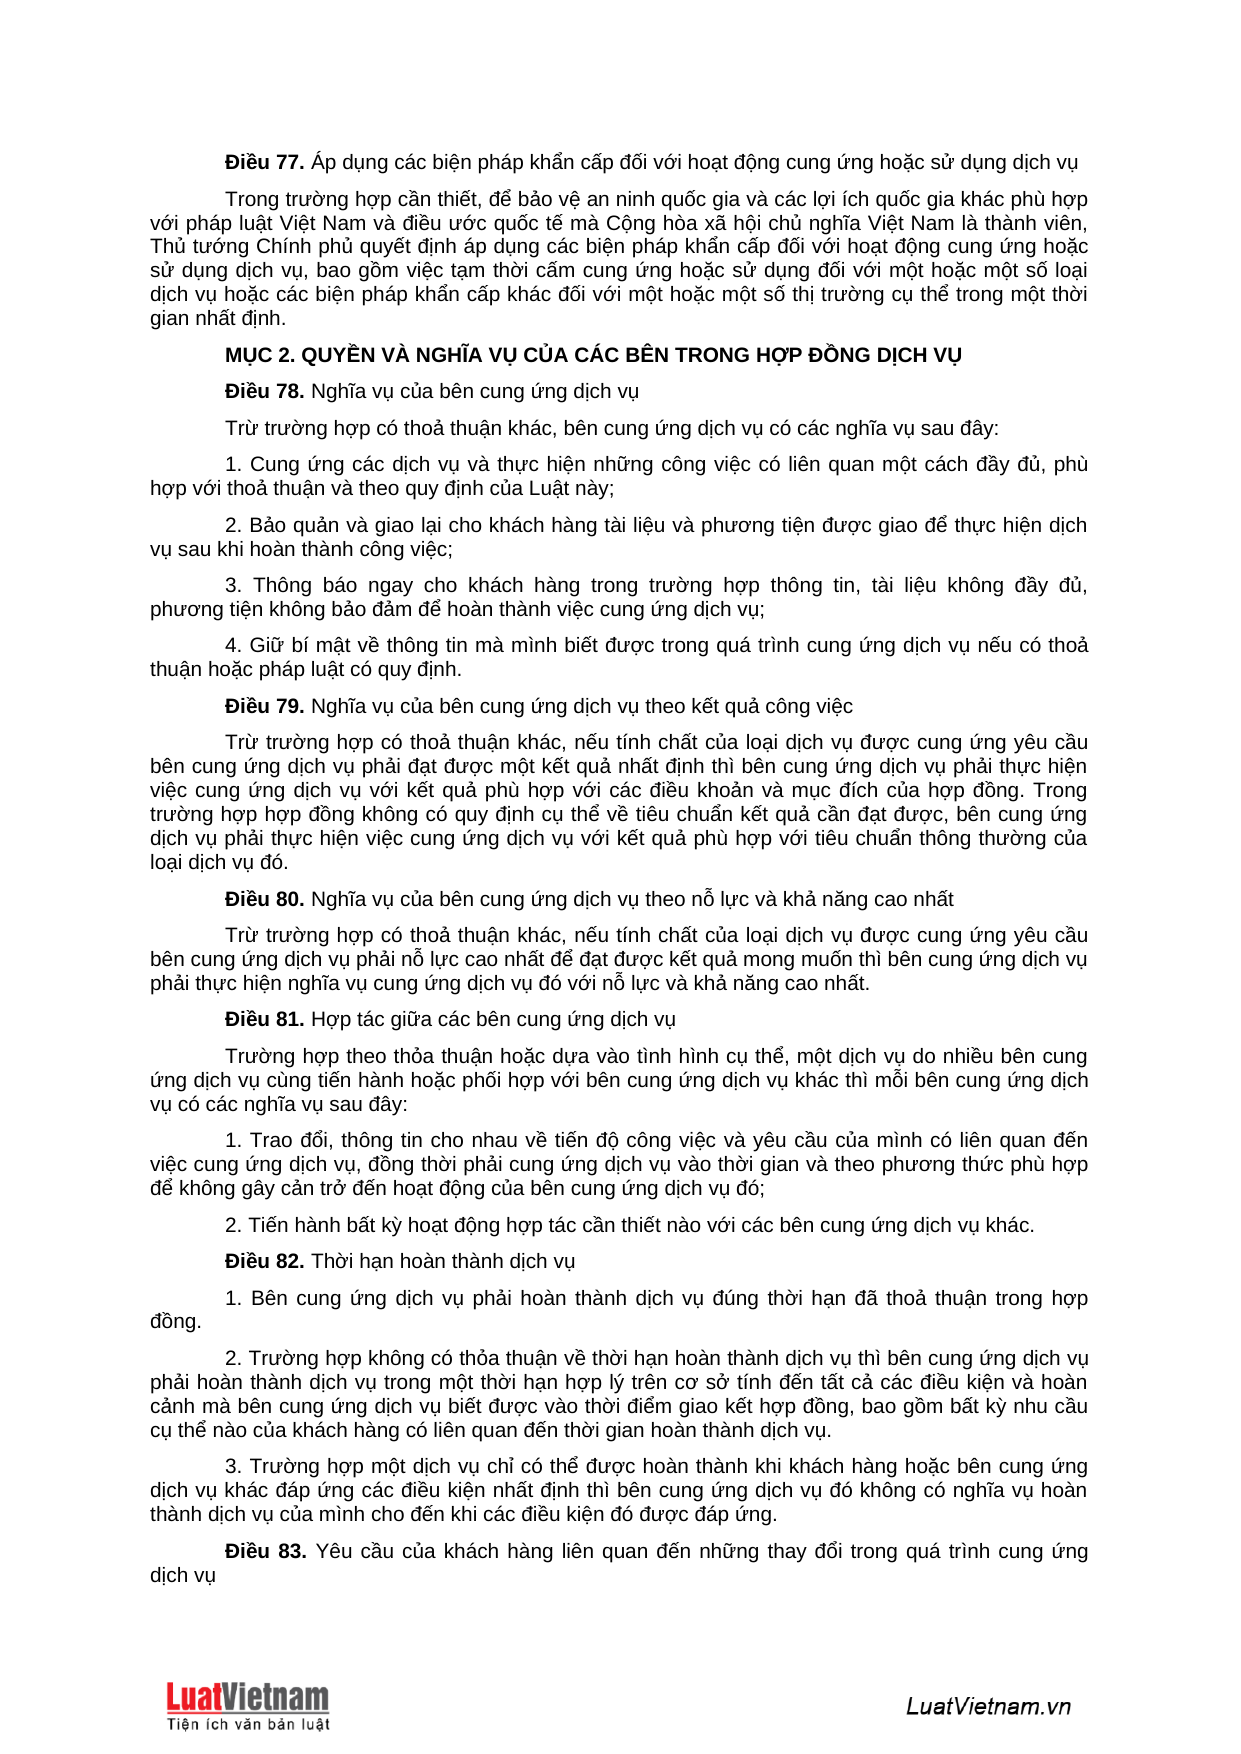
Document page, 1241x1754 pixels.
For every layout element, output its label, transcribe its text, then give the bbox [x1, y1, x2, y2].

text Trừ trường hợp có thoả thuận khác, bên cung ứng dịch vụ có các nghĩa vụ sau đây: [150, 416, 1090, 439]
text 4. Giữ bí mật về thông tin mà mình biết được trong quá trình cung ứng dịch vụ nếu có thoả thuận hoặc pháp luật có quy định. [150, 633, 1090, 681]
text 2. Tiến hành bất kỳ hoạt động hợp tác cần thiết nào với các bên cung ứng dịch vụ khác. [150, 1212, 1090, 1236]
text Trong trường hợp cần thiết, để bảo vệ an ninh quốc gia và các lợi ích quốc gia khác phù hợp với pháp luật Việt Nam và điều ước quốc tế mà Cộng hòa xã hội chủ nghĩa Việt Nam là thành viên, Thủ tướng Chính phủ quyết định áp dụng các biện pháp khẩn cấp đối với hoạt động cung ứng hoặc sử dụng dịch vụ, bao gồm việc tạm thời cấm cung ứng hoặc sử dụng đối với một hoặc một số loại dịch vụ hoặc các biện pháp khẩn cấp khác đối với một hoặc một số thị trường cụ thể trong một thời gian nhất định. [150, 186, 1090, 330]
text 3. Trường hợp một dịch vụ chỉ có thể được hoàn thành khi khách hàng hoặc bên cung ứng dịch vụ khác đáp ứng các điều kiện nhất định thì bên cung ứng dịch vụ đó không có nghĩa vụ hoàn thành dịch vụ của mình cho đến khi các điều kiện đó được đáp ứng. [150, 1454, 1090, 1526]
text Điều 82. Thời hạn hoàn thành dịch vụ [150, 1249, 1090, 1273]
text Điều 77. Áp dụng các biện pháp khẩn cấp đối với hoạt động cung ứng hoặc sử dụng dịch vụ [150, 150, 1090, 174]
text MỤC 2. QUYỀN VÀ NGHĨA VỤ CỦA CÁC BÊN TRONG HỢP ĐỒNG DỊCH VỤ [150, 343, 1090, 367]
text Trừ trường hợp có thoả thuận khác, nếu tính chất của loại dịch vụ được cung ứng yêu cầu bên cung ứng dịch vụ phải đạt được một kết quả nhất định thì bên cung ứng dịch vụ phải thực hiện việc cung ứng dịch vụ với kết quả phù hợp với các điều khoản và mục đích của hợp đồng. Trong trường hợp hợp đồng không có quy định cụ thể về tiêu chuẩn kết quả cần đạt được, bên cung ứng dịch vụ phải thực hiện việc cung ứng dịch vụ với kết quả phù hợp với tiêu chuẩn thông thường của loại dịch vụ đó. [150, 730, 1090, 874]
text Điều 81. Hợp tác giữa các bên cung ứng dịch vụ [150, 1007, 1090, 1031]
picture [150, 1659, 1090, 1754]
text Trường hợp theo thỏa thuận hoặc dựa vào tình hình cụ thể, một dịch vụ do nhiều bên cung ứng dịch vụ cùng tiến hành hoặc phối hợp với bên cung ứng dịch vụ khác thì mỗi bên cung ứng dịch vụ có các nghĩa vụ sau đây: [150, 1044, 1090, 1116]
text Điều 78. Nghĩa vụ của bên cung ứng dịch vụ [150, 379, 1090, 403]
text 2. Bảo quản và giao lại cho khách hàng tài liệu và phương tiện được giao để thực hiện dịch vụ sau khi hoàn thành công việc; [150, 512, 1090, 560]
text 1. Bên cung ứng dịch vụ phải hoàn thành dịch vụ đúng thời hạn đã thoả thuận trong hợp đồng. [150, 1285, 1090, 1333]
text Trừ trường hợp có thoả thuận khác, nếu tính chất của loại dịch vụ được cung ứng yêu cầu bên cung ứng dịch vụ phải nỗ lực cao nhất để đạt được kết quả mong muốn thì bên cung ứng dịch vụ phải thực hiện nghĩa vụ cung ứng dịch vụ đó với nỗ lực và khả năng cao nhất. [150, 923, 1090, 995]
text Điều 83. Yêu cầu của khách hàng liên quan đến những thay đổi trong quá trình cung ứng dịch vụ [150, 1538, 1090, 1586]
text 1. Cung ứng các dịch vụ và thực hiện những công việc có liên quan một cách đầy đủ, phù hợp với thoả thuận và theo quy định của Luật này; [150, 452, 1090, 500]
text 3. Thông báo ngay cho khách hàng trong trường hợp thông tin, tài liệu không đầy đủ, phương tiện không bảo đảm để hoàn thành việc cung ứng dịch vụ; [150, 573, 1090, 621]
text Điều 79. Nghĩa vụ của bên cung ứng dịch vụ theo kết quả công việc [150, 694, 1090, 718]
text Điều 80. Nghĩa vụ của bên cung ứng dịch vụ theo nỗ lực và khả năng cao nhất [150, 886, 1090, 910]
text 2. Trường hợp không có thỏa thuận về thời hạn hoàn thành dịch vụ thì bên cung ứng dịch vụ phải hoàn thành dịch vụ trong một thời hạn hợp lý trên cơ sở tính đến tất cả các điều kiện và hoàn cảnh mà bên cung ứng dịch vụ biết được vào thời điểm giao kết hợp đồng, bao gồm bất kỳ nhu cầu cụ thể nào của khách hàng có liên quan đến thời gian hoàn thành dịch vụ. [150, 1346, 1090, 1442]
text 1. Trao đổi, thông tin cho nhau về tiến độ công việc và yêu cầu của mình có liên quan đến việc cung ứng dịch vụ, đồng thời phải cung ứng dịch vụ vào thời gian và theo phương thức phù hợp để không gây cản trở đến hoạt động của bên cung ứng dịch vụ đó; [150, 1128, 1090, 1200]
